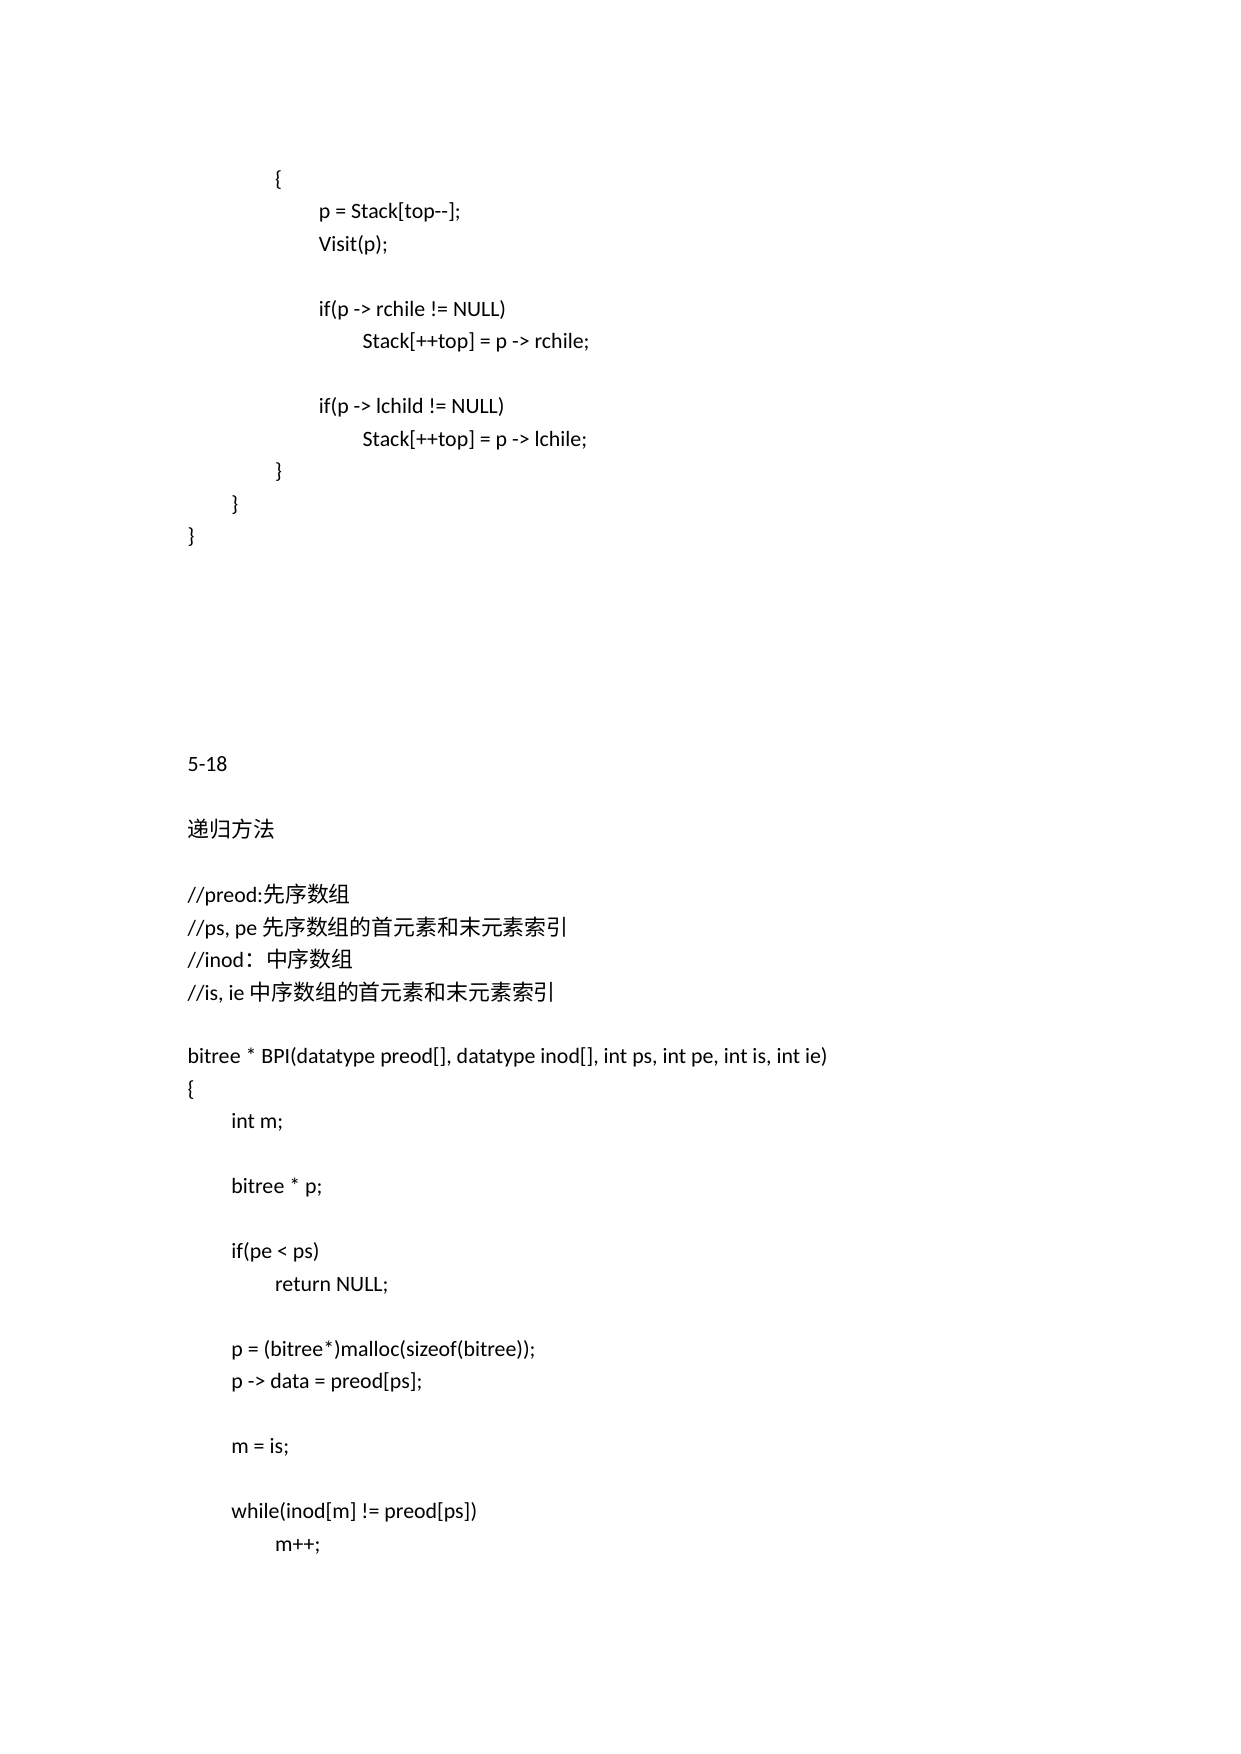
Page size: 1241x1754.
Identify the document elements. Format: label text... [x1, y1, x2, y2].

text p -> data = preod[ps]; [187, 1364, 1053, 1397]
text if(pe < ps) [187, 1234, 1053, 1267]
text { [187, 162, 1053, 194]
text } [187, 487, 1053, 519]
text int m; [187, 1104, 1053, 1137]
text } [187, 454, 1053, 487]
text m = is; [187, 1429, 1053, 1462]
text //inod：中序数组 [187, 942, 1053, 974]
text //preod:先序数组 [187, 877, 1053, 909]
text p = Stack[top--]; [187, 194, 1053, 227]
text { [187, 1072, 1053, 1104]
text 5-18 [187, 747, 1053, 779]
text while(inod[m] != preod[ps]) [187, 1494, 1053, 1527]
text Visit(p); [187, 227, 1053, 259]
text Stack[++top] = p -> lchile; [187, 422, 1053, 454]
text } [187, 519, 1053, 552]
text bitree * BPI(datatype preod[], datatype inod[], int ps, int pe, int is, int ie) [187, 1039, 1053, 1072]
text m++; [187, 1527, 1053, 1559]
text Stack[++top] = p -> rchile; [187, 324, 1053, 357]
text p = (bitree*)malloc(sizeof(bitree)); [187, 1332, 1053, 1364]
text bitree * p; [187, 1169, 1053, 1202]
text //is, ie 中序数组的首元素和末元素索引 [187, 974, 1053, 1007]
text if(p -> lchild != NULL) [187, 389, 1053, 422]
text if(p -> rchile != NULL) [187, 292, 1053, 324]
text //ps, pe 先序数组的首元素和末元素索引 [187, 909, 1053, 942]
text return NULL; [187, 1267, 1053, 1299]
text 递归方法 [187, 812, 1053, 844]
